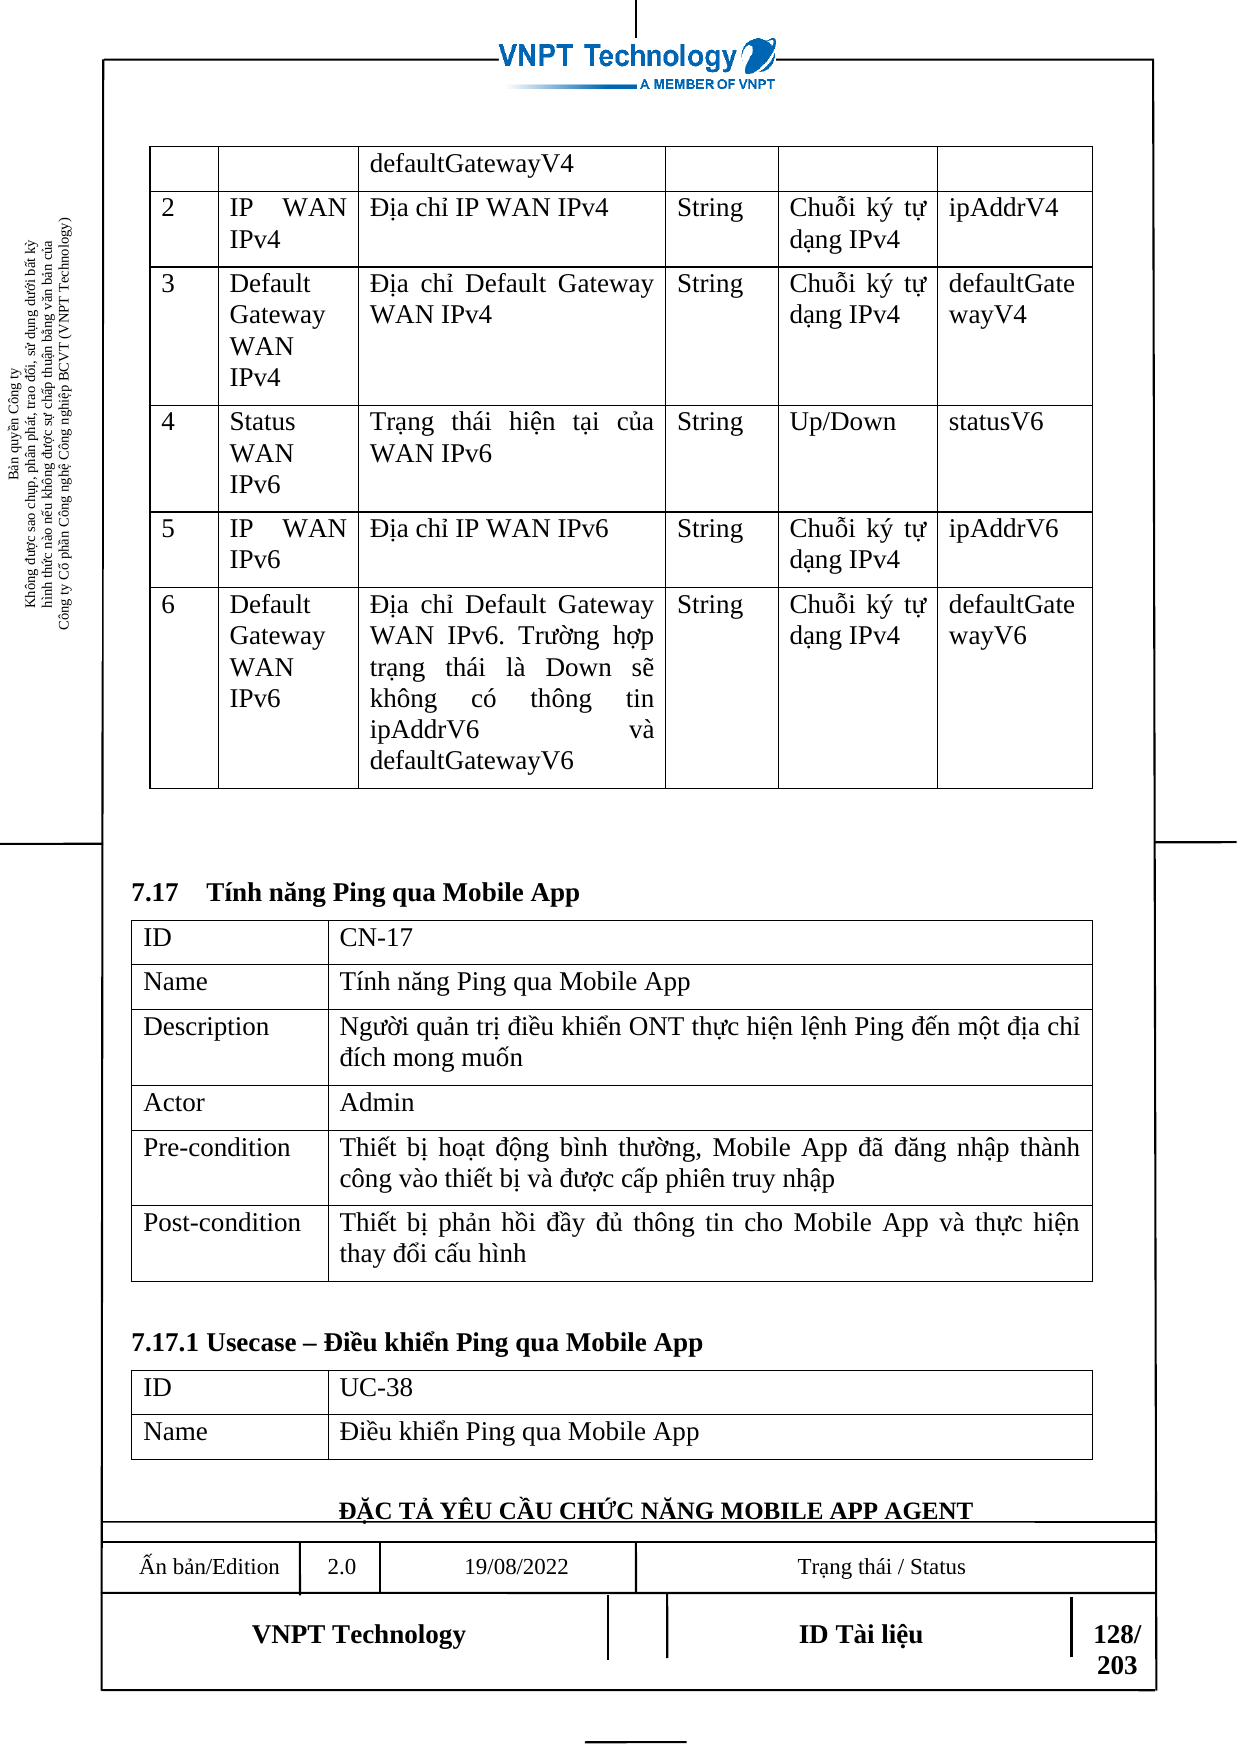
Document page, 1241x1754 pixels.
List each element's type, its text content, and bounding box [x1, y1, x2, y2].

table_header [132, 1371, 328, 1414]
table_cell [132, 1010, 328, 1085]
subtitle Tính năng Ping qua Mobile App [131, 876, 1093, 907]
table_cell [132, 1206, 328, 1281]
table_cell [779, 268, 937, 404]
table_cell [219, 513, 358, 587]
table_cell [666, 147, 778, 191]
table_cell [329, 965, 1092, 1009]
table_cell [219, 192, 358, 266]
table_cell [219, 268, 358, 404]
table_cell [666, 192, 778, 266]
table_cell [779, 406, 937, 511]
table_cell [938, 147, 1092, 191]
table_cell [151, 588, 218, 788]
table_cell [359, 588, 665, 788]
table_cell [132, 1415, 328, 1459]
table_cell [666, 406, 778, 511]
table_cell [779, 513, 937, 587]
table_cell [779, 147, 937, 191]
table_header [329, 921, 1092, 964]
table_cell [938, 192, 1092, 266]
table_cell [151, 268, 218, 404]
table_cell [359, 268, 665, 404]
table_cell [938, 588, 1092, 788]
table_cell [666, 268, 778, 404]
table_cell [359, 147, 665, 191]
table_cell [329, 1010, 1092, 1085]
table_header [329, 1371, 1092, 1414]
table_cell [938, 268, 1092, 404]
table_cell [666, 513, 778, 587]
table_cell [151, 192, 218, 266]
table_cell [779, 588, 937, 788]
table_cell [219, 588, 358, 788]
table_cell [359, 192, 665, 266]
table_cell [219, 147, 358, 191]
subtitle Usecase – Điều khiển Ping qua Mobile App [131, 1326, 1093, 1357]
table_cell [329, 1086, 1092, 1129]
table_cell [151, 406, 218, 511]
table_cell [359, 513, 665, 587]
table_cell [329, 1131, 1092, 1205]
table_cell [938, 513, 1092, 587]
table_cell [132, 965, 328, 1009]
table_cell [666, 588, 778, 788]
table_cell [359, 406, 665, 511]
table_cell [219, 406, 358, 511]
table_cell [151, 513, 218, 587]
picture [498, 38, 776, 89]
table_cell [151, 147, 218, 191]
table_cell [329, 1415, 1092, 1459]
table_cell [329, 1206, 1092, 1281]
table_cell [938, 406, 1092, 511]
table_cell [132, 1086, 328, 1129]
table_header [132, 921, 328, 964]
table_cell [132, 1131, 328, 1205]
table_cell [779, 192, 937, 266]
